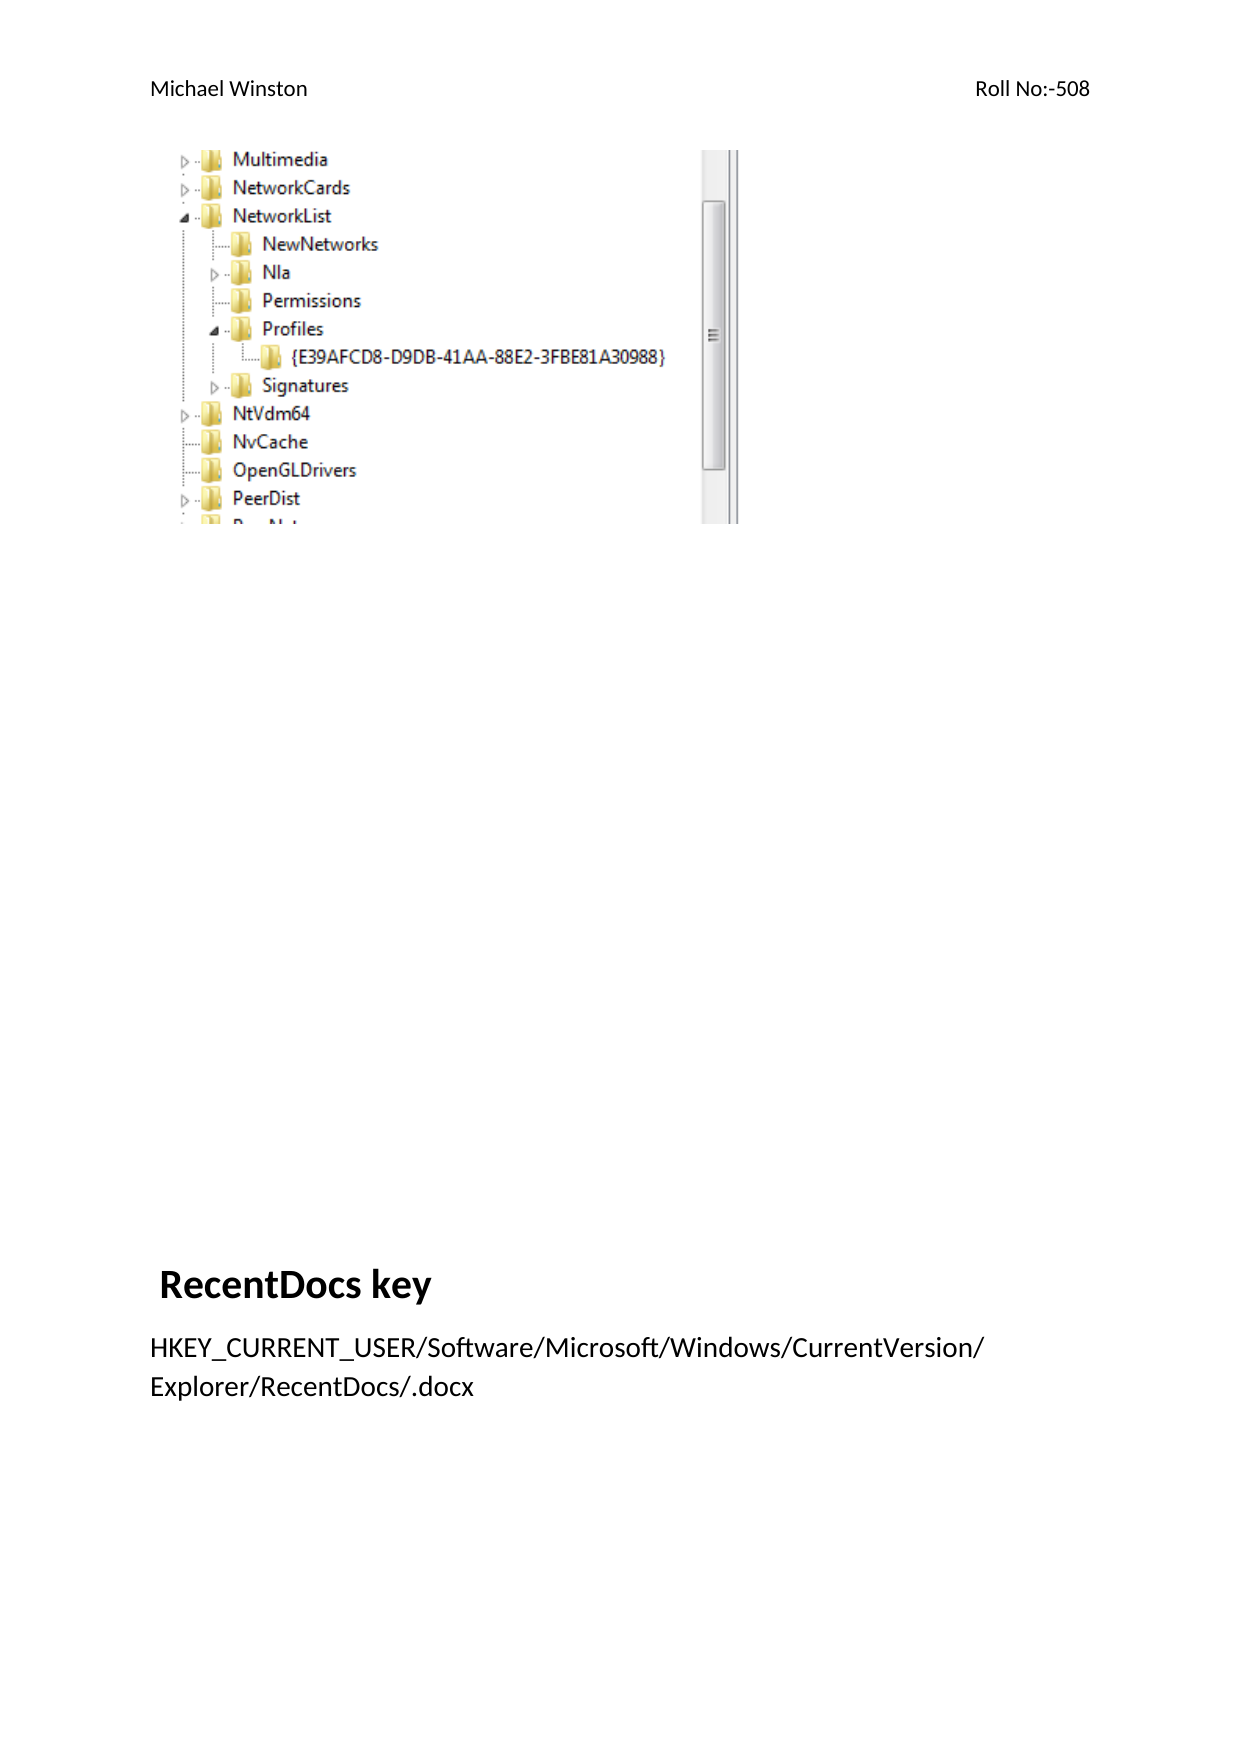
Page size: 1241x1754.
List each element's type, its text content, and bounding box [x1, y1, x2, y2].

text HKEY_CURRENT_USER/Software/Microsoft/Windows/CurrentVersion/Explorer/RecentDocs/.docx [150, 1329, 1090, 1403]
picture [150, 150, 768, 524]
text RecentDocs key [150, 1258, 1090, 1309]
